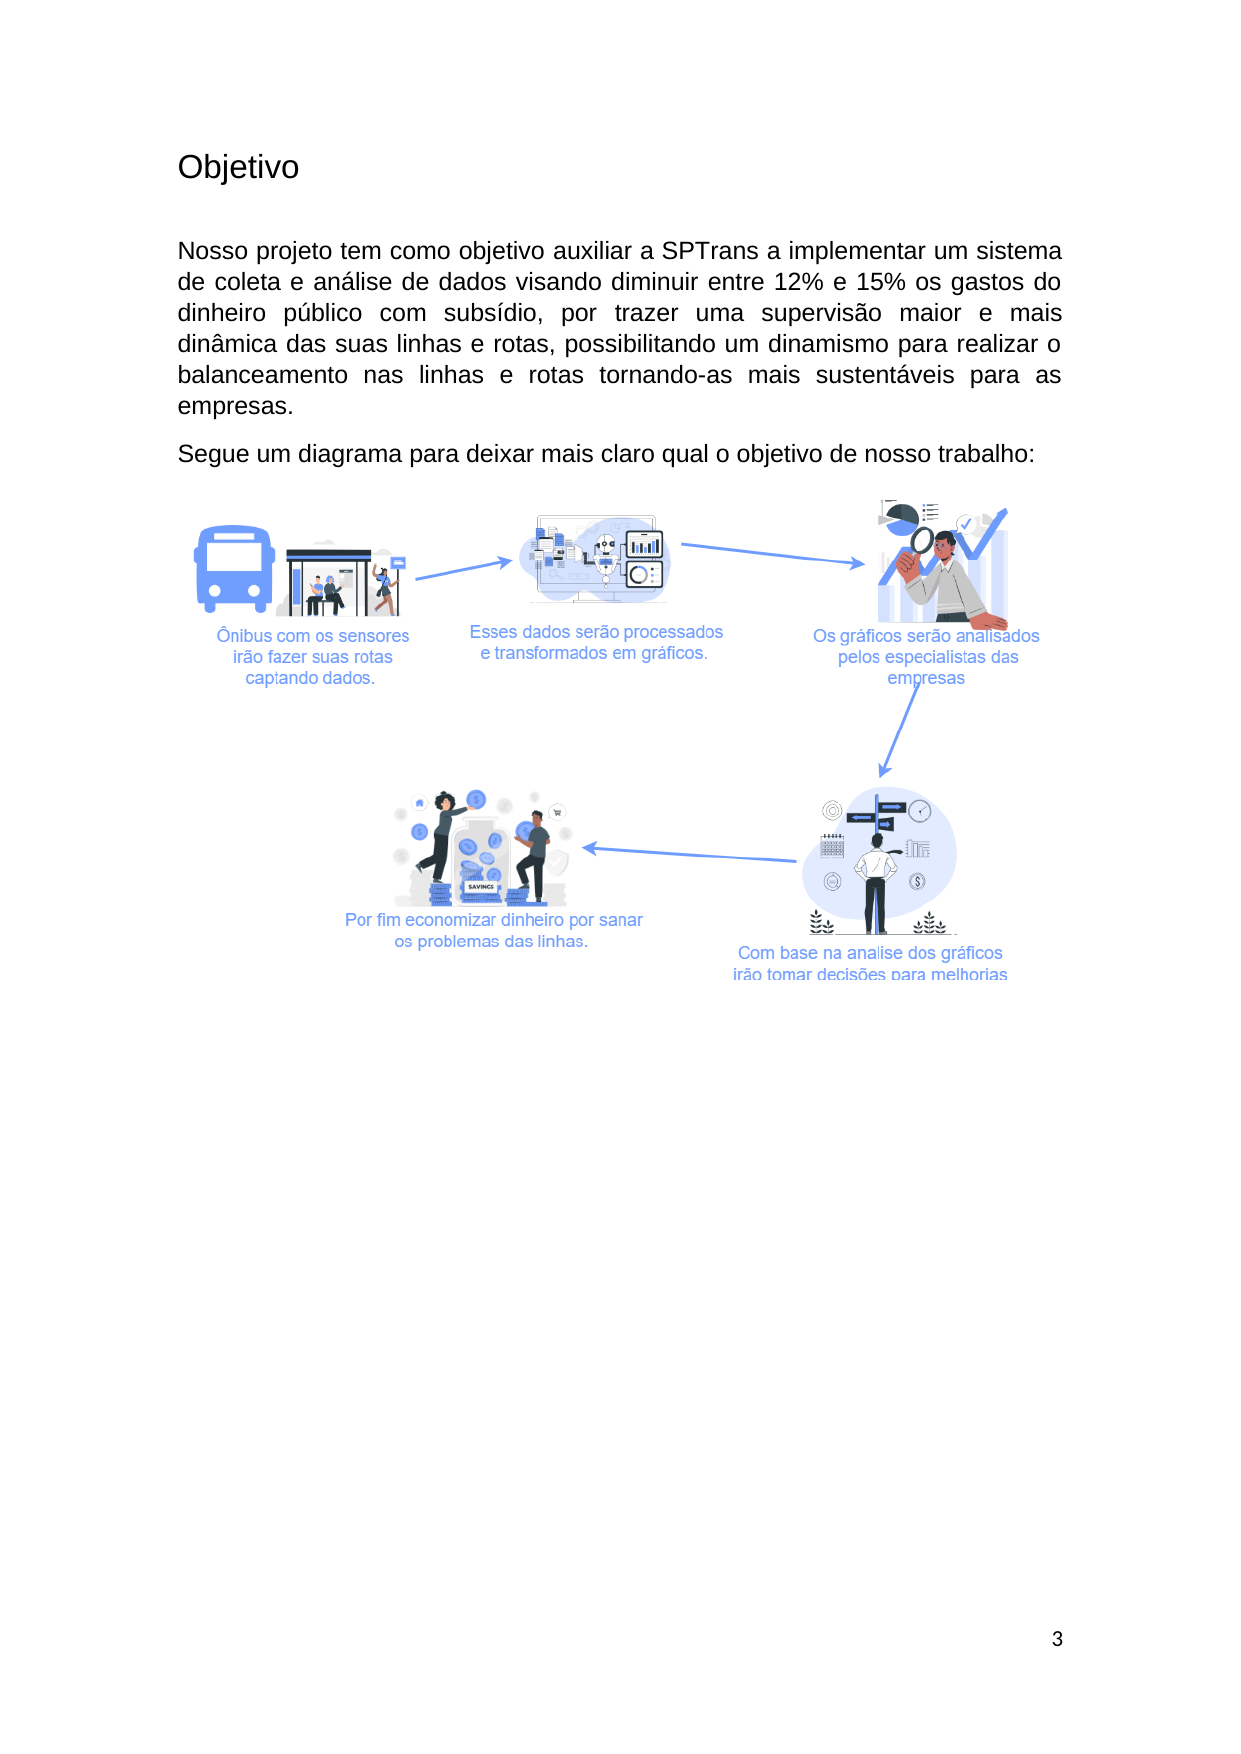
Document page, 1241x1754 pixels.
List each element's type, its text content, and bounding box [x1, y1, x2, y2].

subtitle Objetivo [177, 148, 1063, 186]
text Nosso projeto tem como objetivo auxiliar a SPTrans a implementar um sistema de coleta e análise de dados visando diminuir entre 12% e 15% os gastos do dinheiro público com subsídio, por trazer uma supervisão maior e mais dinâmica das suas linhas e rotas, possibilitando um dinamismo para realizar o balanceamento nas linhas e rotas tornando-as mais sustentáveis para as empresas. [177, 236, 1063, 420]
text Segue um diagrama para deixar mais claro qual o objetivo de nosso trabalho: [177, 439, 1063, 468]
picture [190, 477, 1045, 980]
